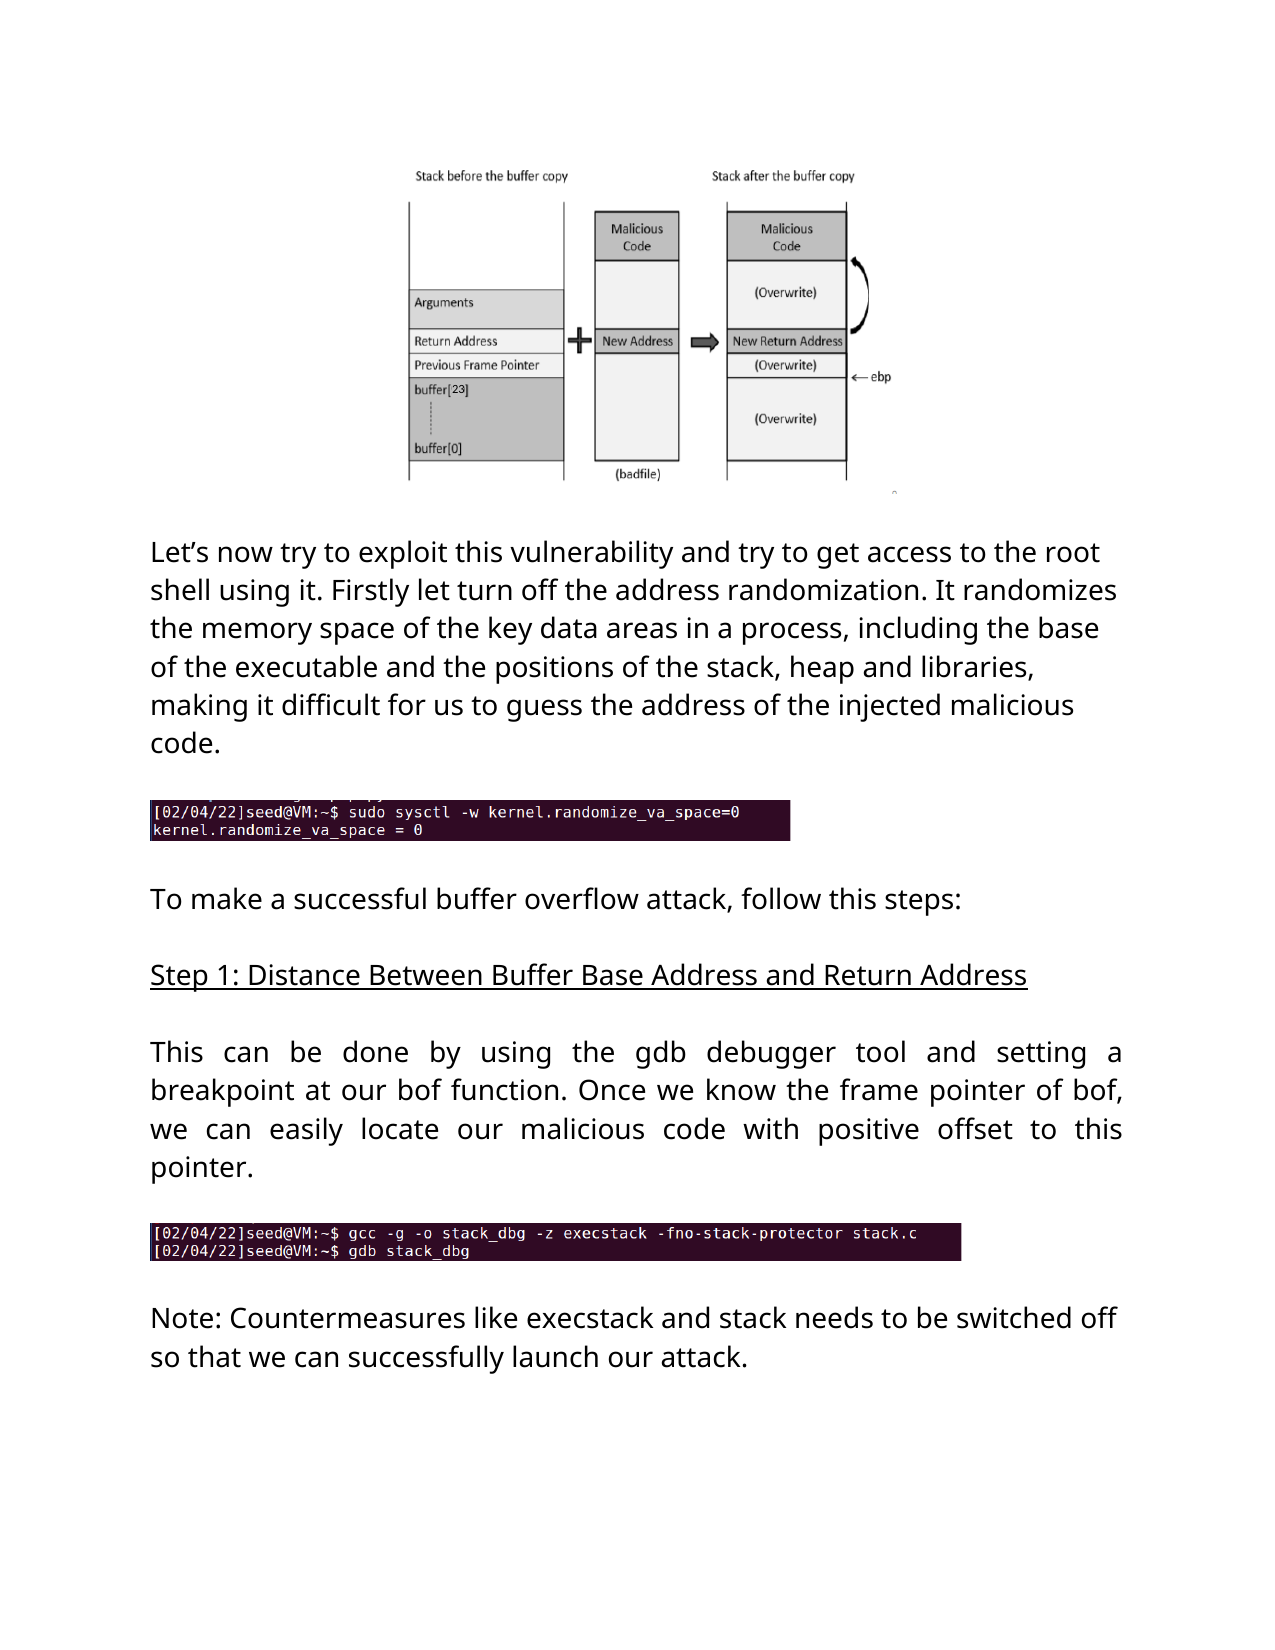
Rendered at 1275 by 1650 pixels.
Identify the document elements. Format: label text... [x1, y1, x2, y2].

text Note: Countermeasures like execstack and stack needs to be switched off so that we can successfully launch our attack. [150, 1299, 1125, 1375]
text Let’s now try to exploit this vulnerability and try to get access to the root shell using it. Firstly let turn off the address randomization. It randomizes the memory space of the key data areas in a process, including the base of the executable and the positions of the stack, heap and libraries, making it difficult for us to guess the address of the injected malicious code. [150, 532, 1125, 762]
text To make a successful buffer overflow attack, follow this steps: [150, 879, 1125, 917]
text This can be done by using the gdb debugger tool and setting a breakpoint at our bof function. Once we know the frame pointer of bof, we can easily locate our malicious code with positive offset to this pointer. [150, 1032, 1125, 1186]
picture [150, 1223, 962, 1261]
picture [150, 800, 791, 841]
picture [347, 150, 928, 494]
text Step 1: Distance Between Buffer Base Address and Return Address [150, 956, 1125, 994]
